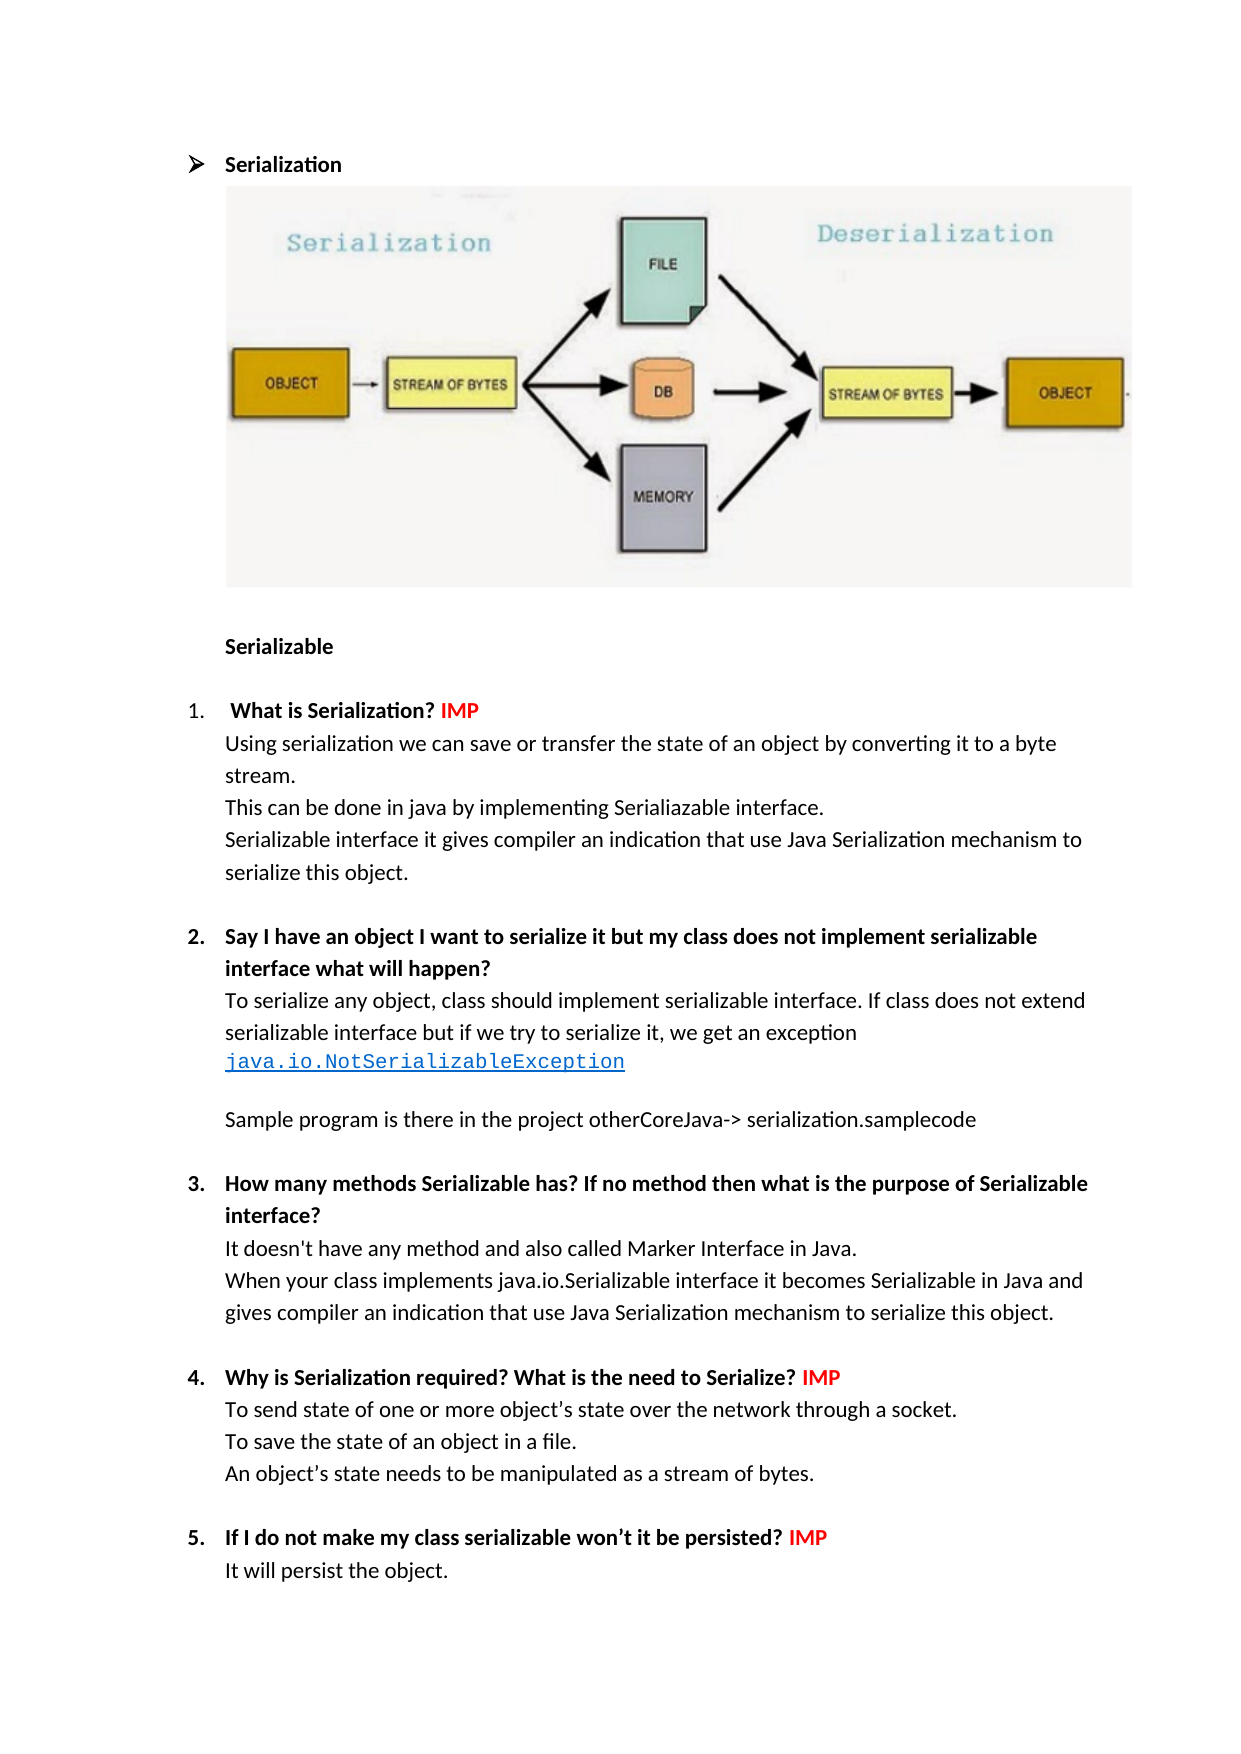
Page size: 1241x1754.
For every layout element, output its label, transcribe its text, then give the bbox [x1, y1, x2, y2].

list Sample program is there in the project otherCoreJava-> serialization.samplecode [225, 1105, 1090, 1133]
list java.io.NotSerializableException [225, 1051, 1090, 1074]
list To send state of one or more object’s state over the network through a socket. [225, 1395, 1090, 1423]
picture [225, 182, 1166, 596]
list It doesn't have any method and also called Marker Interface in Java. [225, 1234, 1090, 1262]
list Say I have an object I want to serialize it but my class does not implement serializable interface what will happen? [187, 922, 1090, 982]
list This can be done in java by implementing Serialiazable interface. [225, 793, 1090, 821]
list When your class implements java.io.Serializable interface it becomes Serializable in Java and gives compiler an indication that use Java Serialization mechanism to serialize this object. [225, 1266, 1090, 1326]
list It will persist the object. [225, 1556, 1090, 1584]
list Serializable interface it gives compiler an indication that use Java Serialization mechanism to serialize this object. [225, 825, 1090, 886]
list Serializable [225, 632, 1090, 660]
list To serialize any object, class should implement serializable interface. If class does not extend serializable interface but if we try to serialize it, we get an exception [225, 986, 1090, 1047]
list Why is Serialization required? What is the need to Serialize? IMP [187, 1363, 1090, 1391]
list An object’s state needs to be manipulated as a stream of bytes. [225, 1459, 1090, 1487]
list To save the state of an object in a file. [225, 1427, 1090, 1455]
list If I do not make my class serializable won’t it be persisted? IMP [187, 1523, 1090, 1552]
list Using serialization we can save or transfer the state of an object by converting it to a byte stream. [225, 729, 1090, 789]
list What is Serialization? IMP [187, 697, 1090, 725]
list Serialization [187, 150, 1090, 178]
list How many methods Serializable has? If no method then what is the purpose of Serializable interface? [187, 1169, 1090, 1230]
